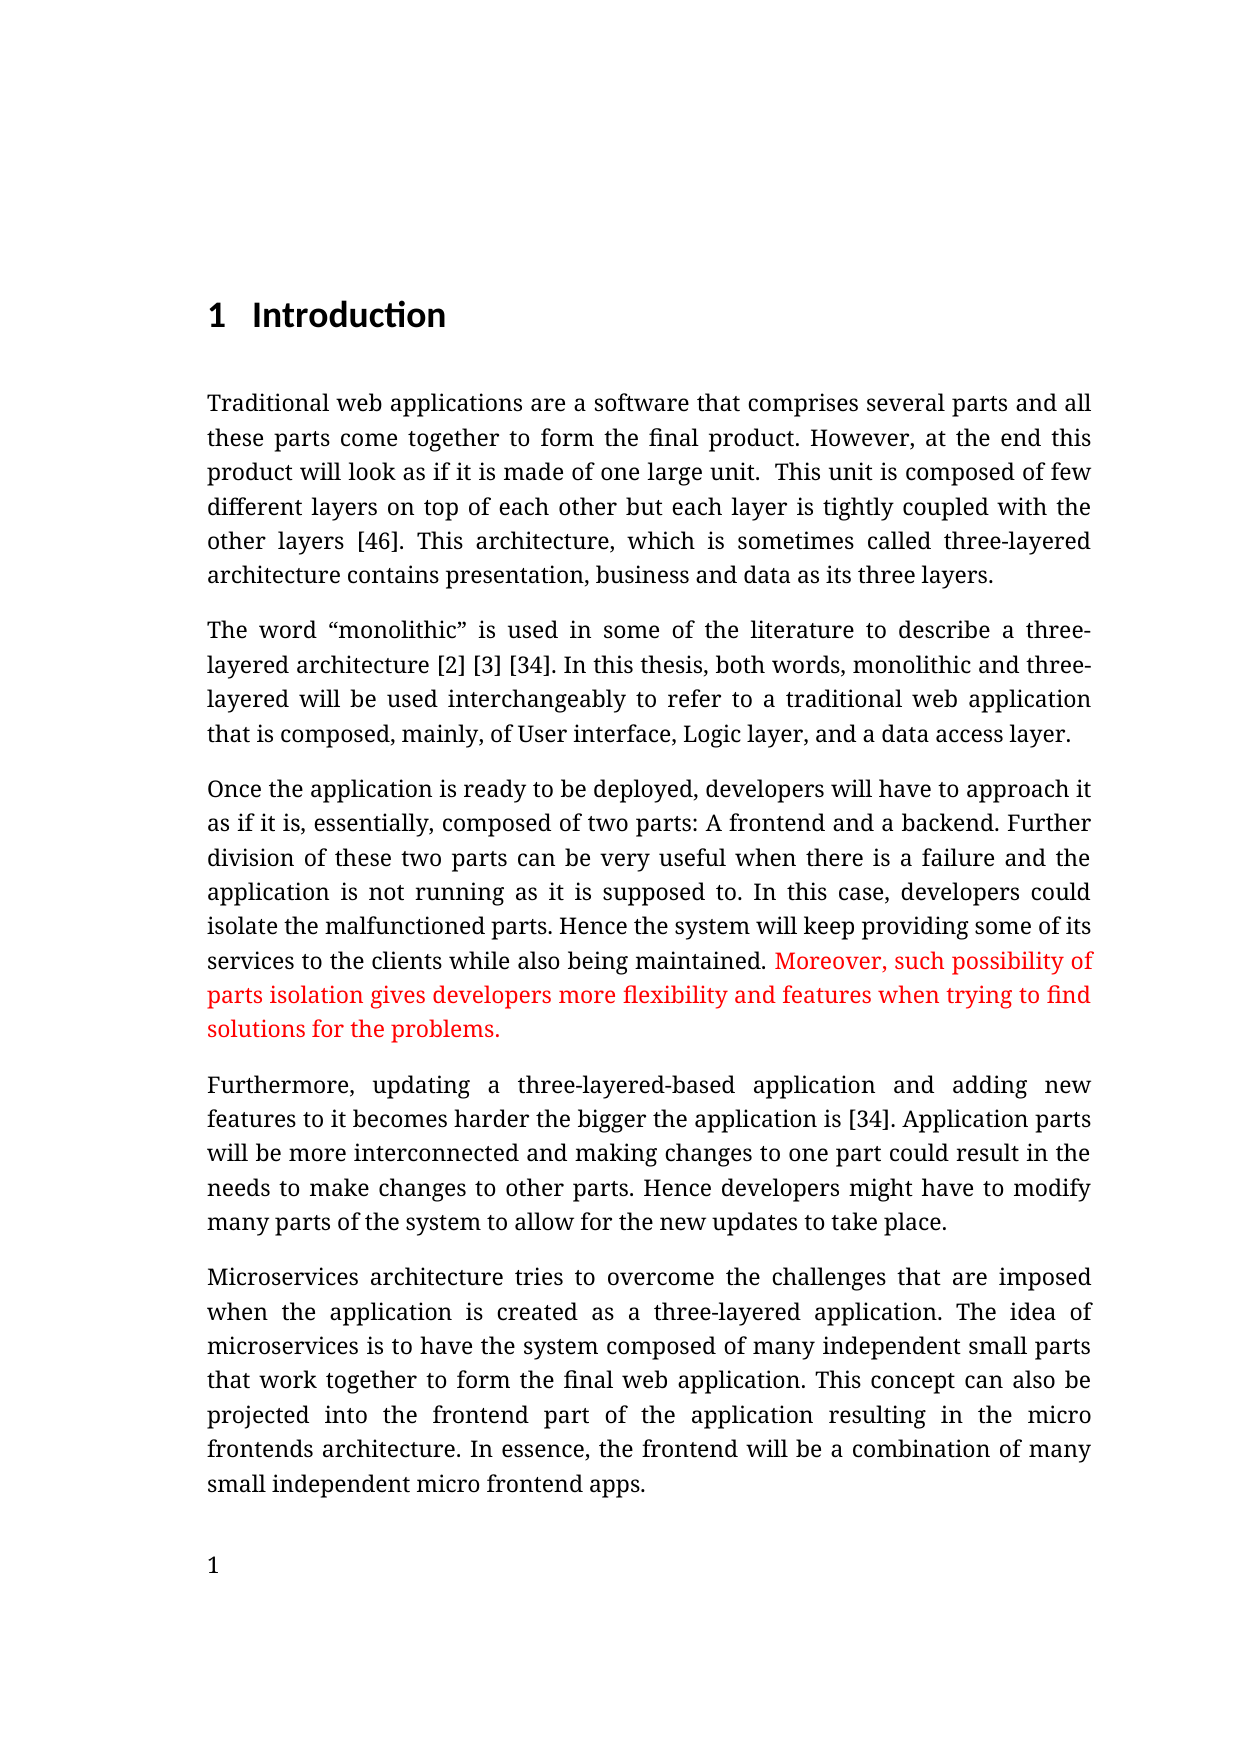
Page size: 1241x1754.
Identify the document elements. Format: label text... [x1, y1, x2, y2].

text Microservices architecture tries to overcome the challenges that are imposed when the application is created as a three-layered application. The idea of microservices is to have the system composed of many independent small parts that work together to form the final web application. This concept can also be projected into the frontend part of the application resulting in the micro frontends architecture. In essence, the frontend will be a combination of many small independent micro frontend apps. [207, 1261, 1092, 1499]
text Furthermore, updating a three-layered-based application and adding new features to it becomes harder the bigger the application is [34]. Application parts will be more interconnected and making changes to one part could result in the needs to make changes to other parts. Hence developers might have to modify many parts of the system to allow for the new updates to take place. [207, 1068, 1092, 1237]
subtitle Introduction [207, 291, 1092, 337]
text Traditional web applications are a software that comprises several parts and all these parts come together to form the final product. However, at the end this product will look as if it is made of one large unit. This unit is composed of few different layers on top of each other but each layer is tightly coupled with the other layers [46]. This architecture, which is sometimes called three-layered architecture contains presentation, business and data as its three layers. [207, 387, 1092, 590]
text Once the application is ready to be deployed, developers will have to approach it as if it is, essentially, composed of two parts: A frontend and a backend. Further division of these two parts can be very useful when there is a failure and the application is not running as it is supposed to. In this case, developers could isolate the malfunctioned parts. Hence the system will keep providing some of its services to the clients while also being maintained. Moreover, such possibility of parts isolation gives developers more flexibility and features when trying to find solutions for the problems. [207, 773, 1092, 1044]
text The word “monolithic” is used in some of the literature to describe a three-layered architecture [2] [3] [34]. In this thesis, both words, monolithic and three-layered will be used interchangeably to refer to a traditional web application that is composed, mainly, of User interface, Logic layer, and a data access layer. [207, 614, 1092, 749]
